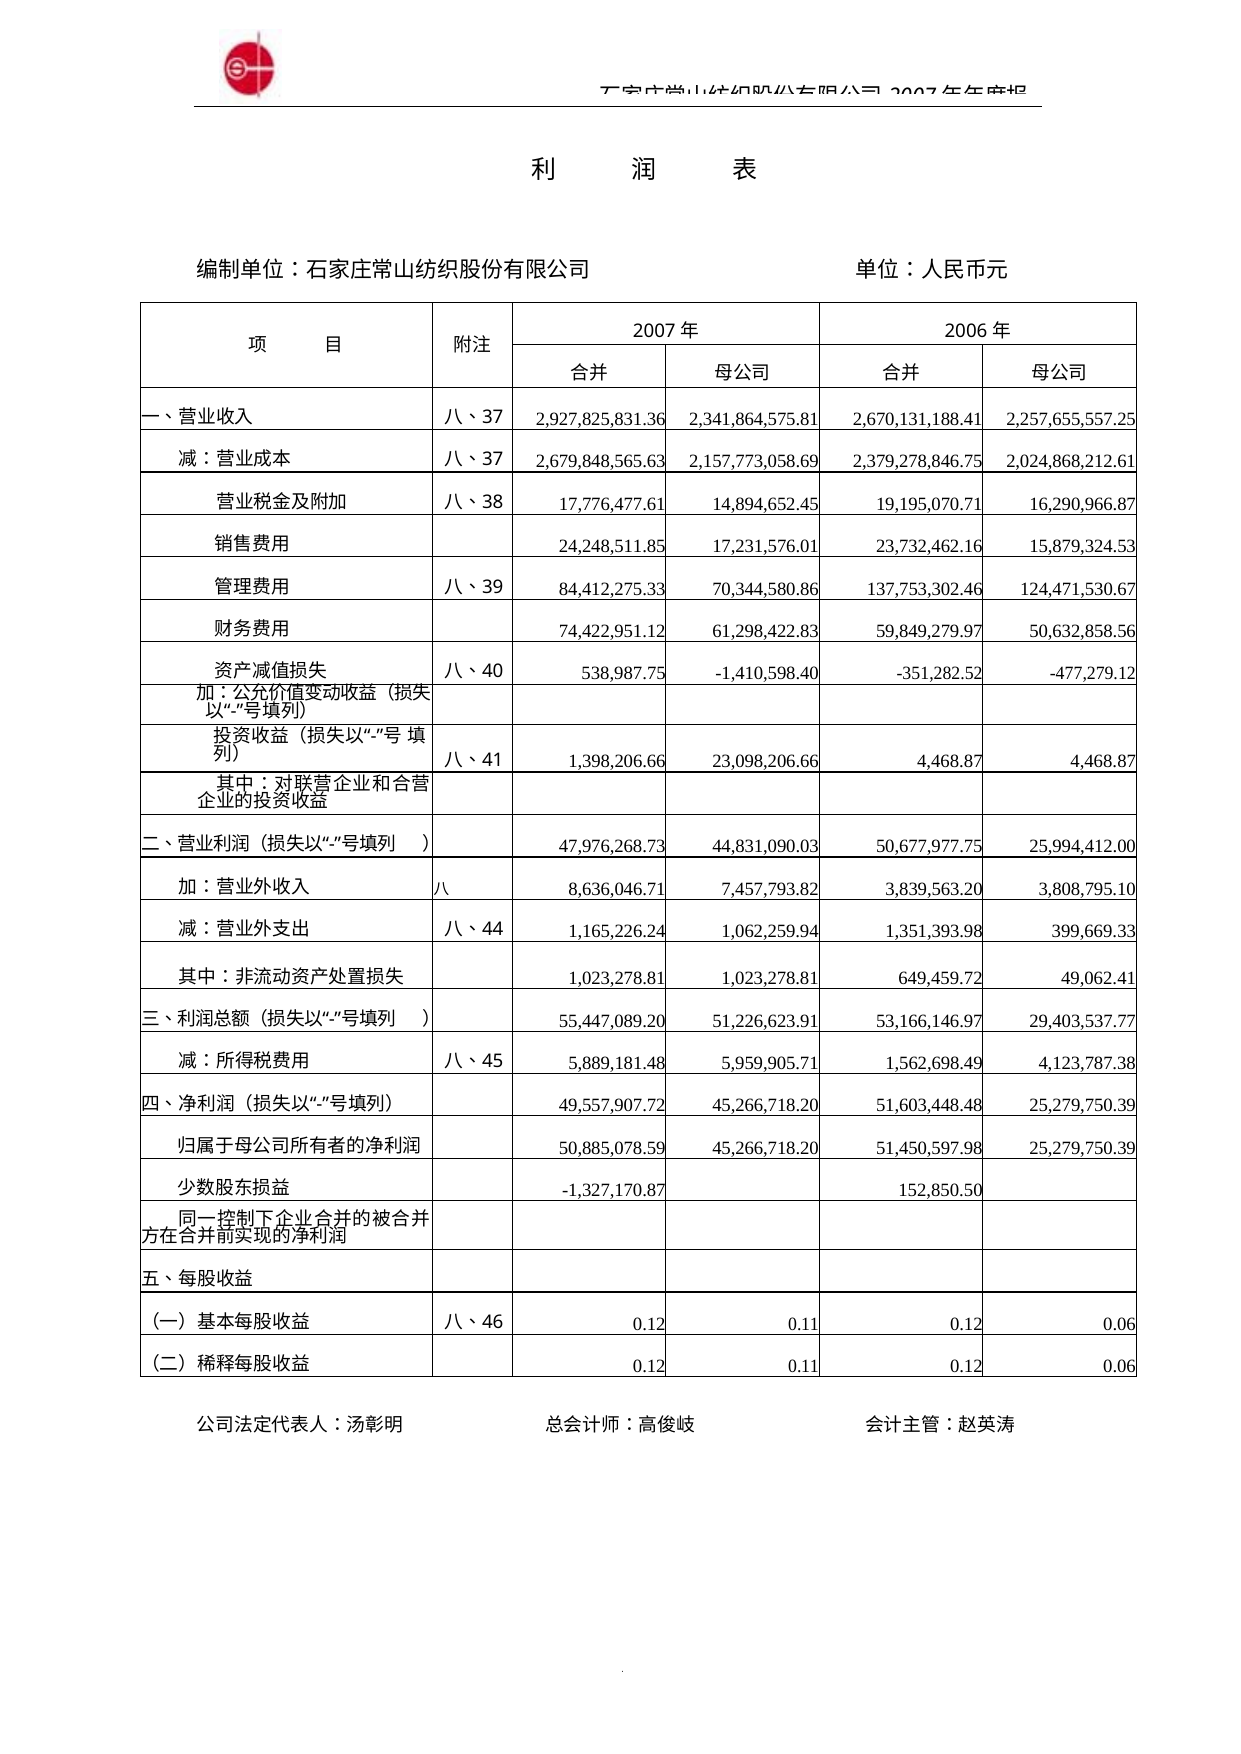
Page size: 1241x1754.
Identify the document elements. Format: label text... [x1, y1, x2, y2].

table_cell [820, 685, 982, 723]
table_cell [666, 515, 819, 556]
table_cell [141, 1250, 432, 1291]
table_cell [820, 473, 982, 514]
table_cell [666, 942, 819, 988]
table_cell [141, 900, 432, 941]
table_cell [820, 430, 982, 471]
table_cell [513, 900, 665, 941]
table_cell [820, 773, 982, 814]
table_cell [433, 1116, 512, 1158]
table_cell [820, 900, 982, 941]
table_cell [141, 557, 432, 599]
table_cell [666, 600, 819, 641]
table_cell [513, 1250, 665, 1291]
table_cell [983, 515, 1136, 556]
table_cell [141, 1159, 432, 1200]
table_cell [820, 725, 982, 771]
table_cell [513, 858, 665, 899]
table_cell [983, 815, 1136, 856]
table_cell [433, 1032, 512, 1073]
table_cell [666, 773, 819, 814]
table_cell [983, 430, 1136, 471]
text 利 润 表 [137, 152, 1151, 186]
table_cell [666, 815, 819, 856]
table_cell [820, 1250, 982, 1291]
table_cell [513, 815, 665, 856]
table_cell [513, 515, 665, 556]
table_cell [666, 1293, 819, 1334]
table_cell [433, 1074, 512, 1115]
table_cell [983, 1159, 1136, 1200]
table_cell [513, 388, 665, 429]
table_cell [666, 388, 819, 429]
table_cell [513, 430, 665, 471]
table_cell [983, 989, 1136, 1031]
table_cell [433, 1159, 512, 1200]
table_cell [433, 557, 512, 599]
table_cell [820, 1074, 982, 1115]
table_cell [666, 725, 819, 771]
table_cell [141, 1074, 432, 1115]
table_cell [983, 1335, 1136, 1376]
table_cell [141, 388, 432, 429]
text 公司法定代表人：汤彰明 总会计师：高俊岐 会计主管：赵英涛 [197, 1412, 1151, 1437]
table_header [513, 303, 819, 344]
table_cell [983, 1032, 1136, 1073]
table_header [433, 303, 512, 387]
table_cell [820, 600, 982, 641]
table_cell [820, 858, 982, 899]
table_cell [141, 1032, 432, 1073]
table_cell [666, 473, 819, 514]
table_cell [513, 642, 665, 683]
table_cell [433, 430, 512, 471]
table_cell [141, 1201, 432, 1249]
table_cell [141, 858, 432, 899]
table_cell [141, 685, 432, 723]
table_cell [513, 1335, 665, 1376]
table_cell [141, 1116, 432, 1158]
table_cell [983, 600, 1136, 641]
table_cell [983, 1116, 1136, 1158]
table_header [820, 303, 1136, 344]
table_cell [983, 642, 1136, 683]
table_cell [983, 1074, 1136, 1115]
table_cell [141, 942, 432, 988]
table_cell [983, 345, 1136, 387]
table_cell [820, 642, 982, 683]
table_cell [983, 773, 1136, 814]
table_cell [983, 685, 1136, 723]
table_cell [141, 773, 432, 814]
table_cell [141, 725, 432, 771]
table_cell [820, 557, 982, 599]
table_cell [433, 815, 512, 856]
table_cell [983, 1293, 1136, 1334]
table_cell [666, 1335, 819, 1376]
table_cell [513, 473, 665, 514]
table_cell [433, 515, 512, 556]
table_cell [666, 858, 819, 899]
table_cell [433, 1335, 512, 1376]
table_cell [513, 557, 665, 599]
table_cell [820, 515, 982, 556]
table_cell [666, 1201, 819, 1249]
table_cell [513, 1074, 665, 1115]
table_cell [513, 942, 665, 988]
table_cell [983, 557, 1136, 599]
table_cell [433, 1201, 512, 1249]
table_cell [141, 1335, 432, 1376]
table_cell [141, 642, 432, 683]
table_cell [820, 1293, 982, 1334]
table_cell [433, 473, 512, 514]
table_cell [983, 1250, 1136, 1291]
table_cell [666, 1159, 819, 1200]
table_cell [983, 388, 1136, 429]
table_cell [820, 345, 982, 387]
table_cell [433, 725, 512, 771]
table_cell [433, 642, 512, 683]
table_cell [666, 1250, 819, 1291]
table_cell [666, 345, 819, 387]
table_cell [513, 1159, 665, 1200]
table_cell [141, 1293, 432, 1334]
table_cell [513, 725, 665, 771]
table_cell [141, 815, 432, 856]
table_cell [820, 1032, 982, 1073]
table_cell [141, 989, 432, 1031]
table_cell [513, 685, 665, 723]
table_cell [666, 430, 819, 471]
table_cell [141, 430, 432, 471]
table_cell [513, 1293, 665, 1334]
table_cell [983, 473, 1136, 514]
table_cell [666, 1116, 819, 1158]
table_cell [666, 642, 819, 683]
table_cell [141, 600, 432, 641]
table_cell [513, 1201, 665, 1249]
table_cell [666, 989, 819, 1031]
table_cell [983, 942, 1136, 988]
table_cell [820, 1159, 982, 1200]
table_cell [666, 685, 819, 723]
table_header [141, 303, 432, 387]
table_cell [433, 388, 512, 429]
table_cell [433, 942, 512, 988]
text 编制单位：石家庄常山纺织股份有限公司 单位：人民币元 [197, 254, 1151, 283]
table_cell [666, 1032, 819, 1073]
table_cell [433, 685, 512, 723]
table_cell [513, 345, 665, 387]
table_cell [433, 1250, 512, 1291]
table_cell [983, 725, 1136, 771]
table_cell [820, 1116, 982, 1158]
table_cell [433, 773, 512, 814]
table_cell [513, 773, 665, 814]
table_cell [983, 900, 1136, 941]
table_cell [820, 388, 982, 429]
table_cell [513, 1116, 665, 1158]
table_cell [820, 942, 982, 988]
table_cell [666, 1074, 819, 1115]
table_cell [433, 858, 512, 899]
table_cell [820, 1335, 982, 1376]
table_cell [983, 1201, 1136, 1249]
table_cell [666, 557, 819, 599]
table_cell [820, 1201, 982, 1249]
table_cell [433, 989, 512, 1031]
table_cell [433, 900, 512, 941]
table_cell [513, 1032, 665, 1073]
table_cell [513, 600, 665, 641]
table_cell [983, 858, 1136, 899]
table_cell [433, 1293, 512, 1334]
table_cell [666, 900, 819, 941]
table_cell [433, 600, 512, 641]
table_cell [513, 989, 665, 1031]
picture [219, 29, 282, 104]
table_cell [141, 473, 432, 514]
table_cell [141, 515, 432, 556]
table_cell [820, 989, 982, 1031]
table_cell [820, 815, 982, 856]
